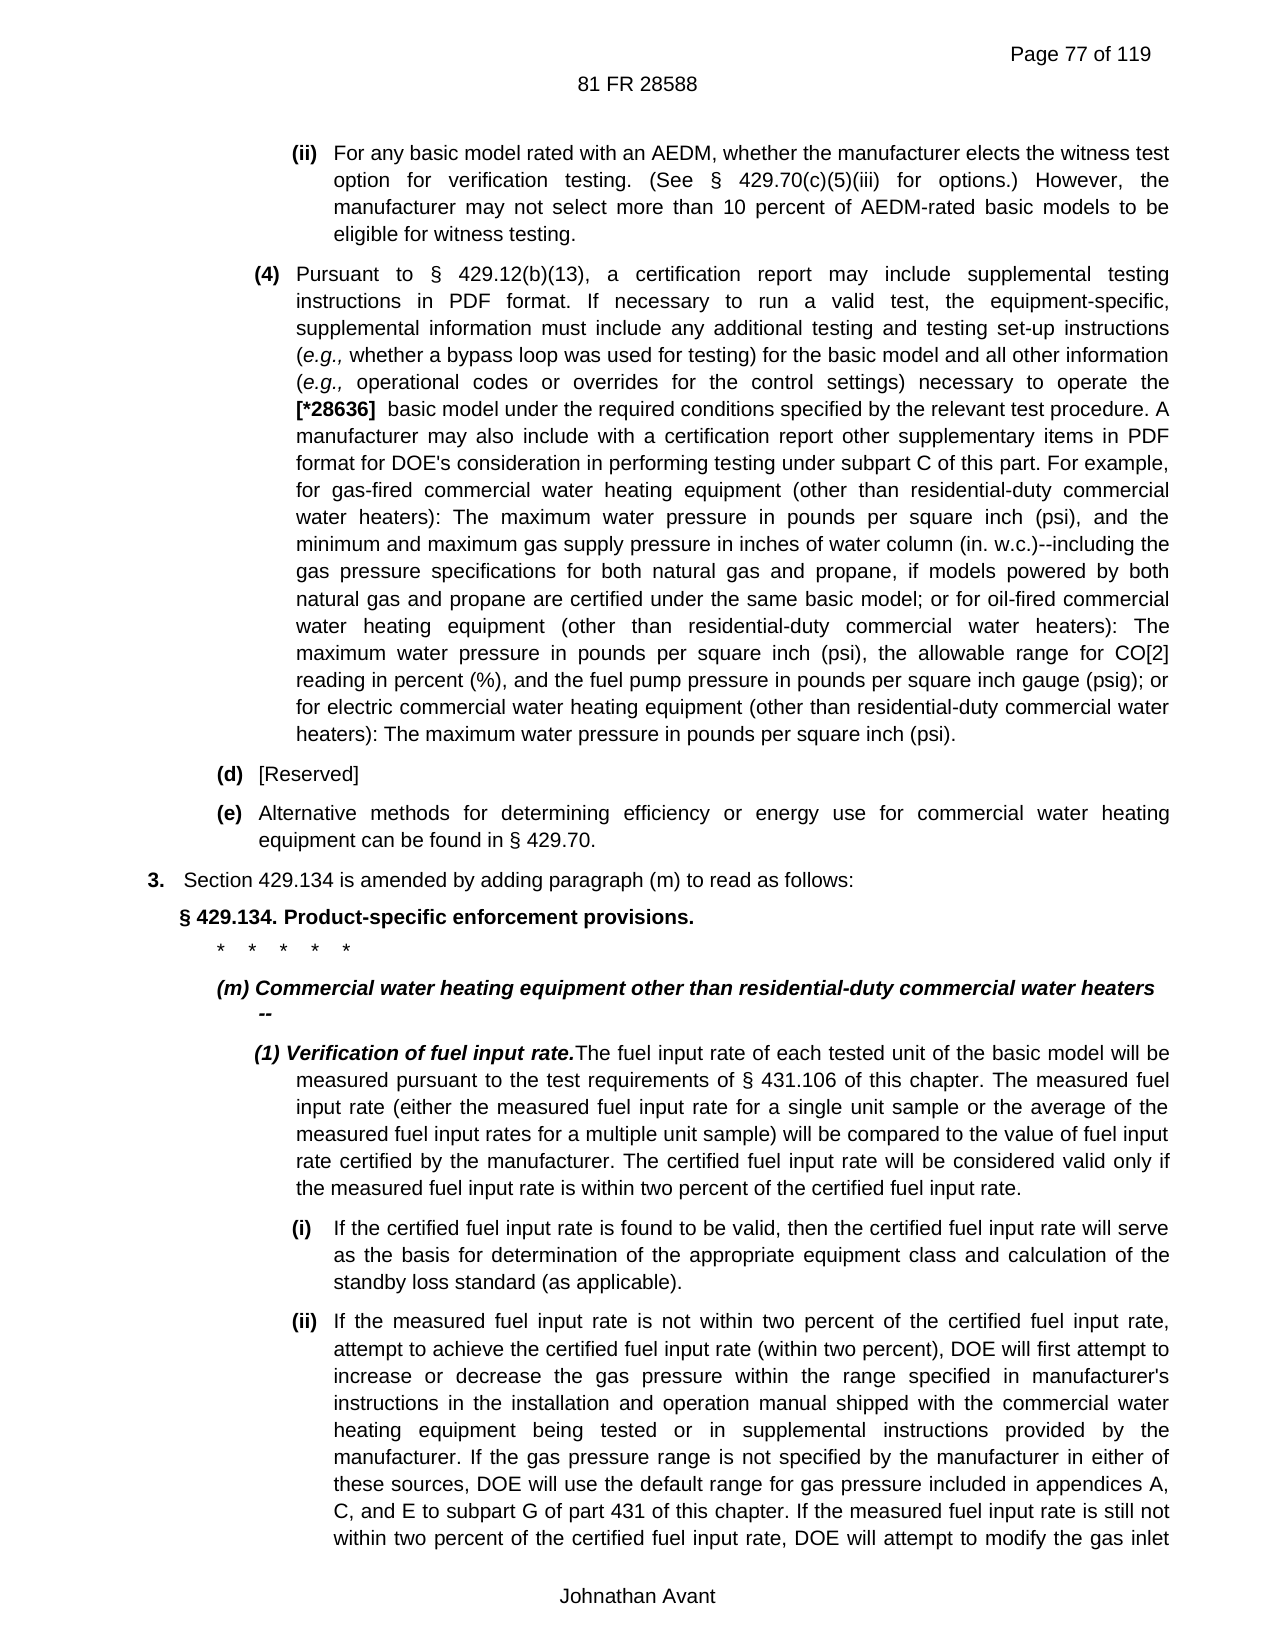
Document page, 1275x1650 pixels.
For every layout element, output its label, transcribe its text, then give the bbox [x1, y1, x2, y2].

list If the certified fuel input rate is found to be valid, then the certified fuel input rate will serve as the basis for determination of the appropriate equipment class and calculation of the standby loss standard (as applicable). [292, 1212, 1171, 1294]
list rate.The fuel input rate of each tested unit of the basic model will be measured pursuant to the test requirements of § 431.106 of this chapter. The measured fuel input rate (either the measured fuel input rate for a single unit sample or the average of the measured fuel input rates for a multiple unit sample) will be compared to the value of fuel input rate certified by the manufacturer. The certified fuel input rate will be considered valid only if the measured fuel input rate is within two percent of the certified fuel input rate. [254, 1037, 1171, 1200]
list [Reserved] [217, 758, 1171, 785]
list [292, 1306, 1171, 1550]
list forcement provisions. [179, 904, 1171, 929]
list For any basic model rated with an AEDM, whether the manufacturer elects the witness test option for verification testing. (See § 429.70(c)(5)(iii) for options.) However, the manufacturer may not select more than 10 percent of AEDM-rated basic models to be eligible for witness testing. [292, 137, 1171, 246]
list quipment other than residential-duty commercial water heaters -- [217, 975, 1171, 1025]
list Alternative methods for determining efficiency or energy use for commercial water heating equipment can be found in § 429.70. [217, 798, 1171, 852]
list Section 429.134 is amended by adding paragraph (m) to read as follows: [142, 864, 1171, 892]
list Pursuant to § 429.12(b)(13), a certification report may include supplemental testing instructions in PDF format. If necessary to run a valid test, the equipment-specific, supplemental information must include any additional testing and testing set-up instructions (e.g., whether a bypass loop was used for testing) for the basic model and all other information (e.g., operational codes or overrides for the control settings) necessary to operate the [*28636] basic model under the required conditions specified by the relevant test procedure. A manufacturer may also include with a certification report other supplementary items in PDF format for DOE's consideration in performing testing under subpart C of this part. For example, for gas-fired commercial water heating equipment (other than residential-duty commercial water heaters): The maximum water pressure in pounds per square inch (psi), and the minimum and maximum gas supply pressure in inches of water column (in. w.c.)--including the gas pressure specifications for both natural gas and propane, if models powered by both natural gas and propane are certified under the same basic model; or for oil-fired commercial water heating equipment (other than residential-duty commercial water heaters): The maximum water pressure in pounds per square inch (psi), the allowable range for CO[2] reading in percent (%), and the fuel pump pressure in pounds per square inch gauge (psig); or for electric commercial water heating equipment (other than residential-duty commercial water heaters): The maximum water pressure in pounds per square inch (psi). [254, 258, 1171, 746]
text * * * * * [217, 935, 1171, 962]
